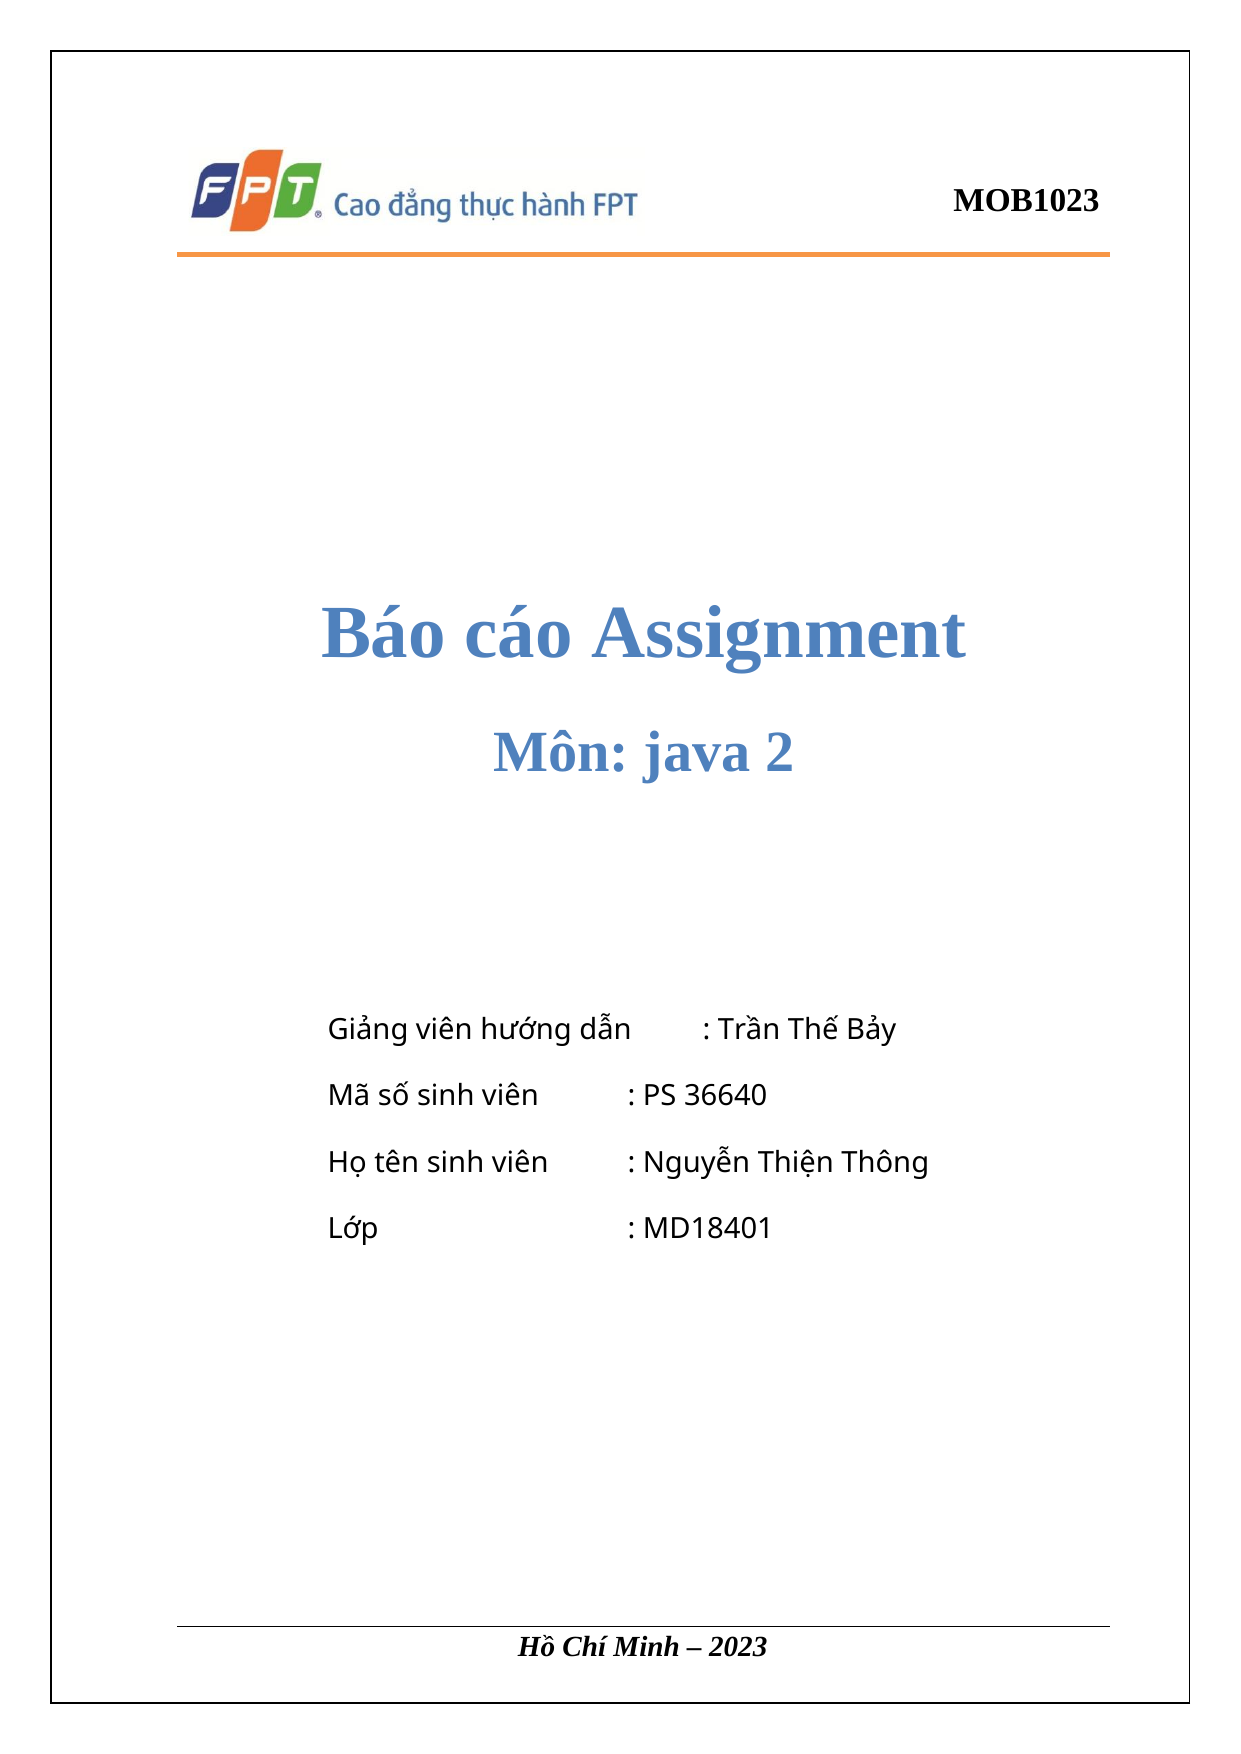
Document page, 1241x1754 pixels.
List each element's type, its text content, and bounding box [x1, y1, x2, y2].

text Báo cáo Assignment [177, 587, 1110, 673]
text Giảng viên hướng dẫn : Trần Thế Bảy [177, 1008, 1110, 1048]
text Họ tên sinh viên : Nguyễn Thiện Thông [177, 1141, 1110, 1181]
picture [188, 147, 645, 236]
table_header [177, 148, 661, 252]
text Mã số sinh viên : PS 36640 [177, 1074, 1110, 1114]
table_header MOB1023 [661, 148, 1110, 252]
text Lớp : MD18401 [177, 1207, 1110, 1247]
text Môn: java 2 [177, 717, 1110, 784]
